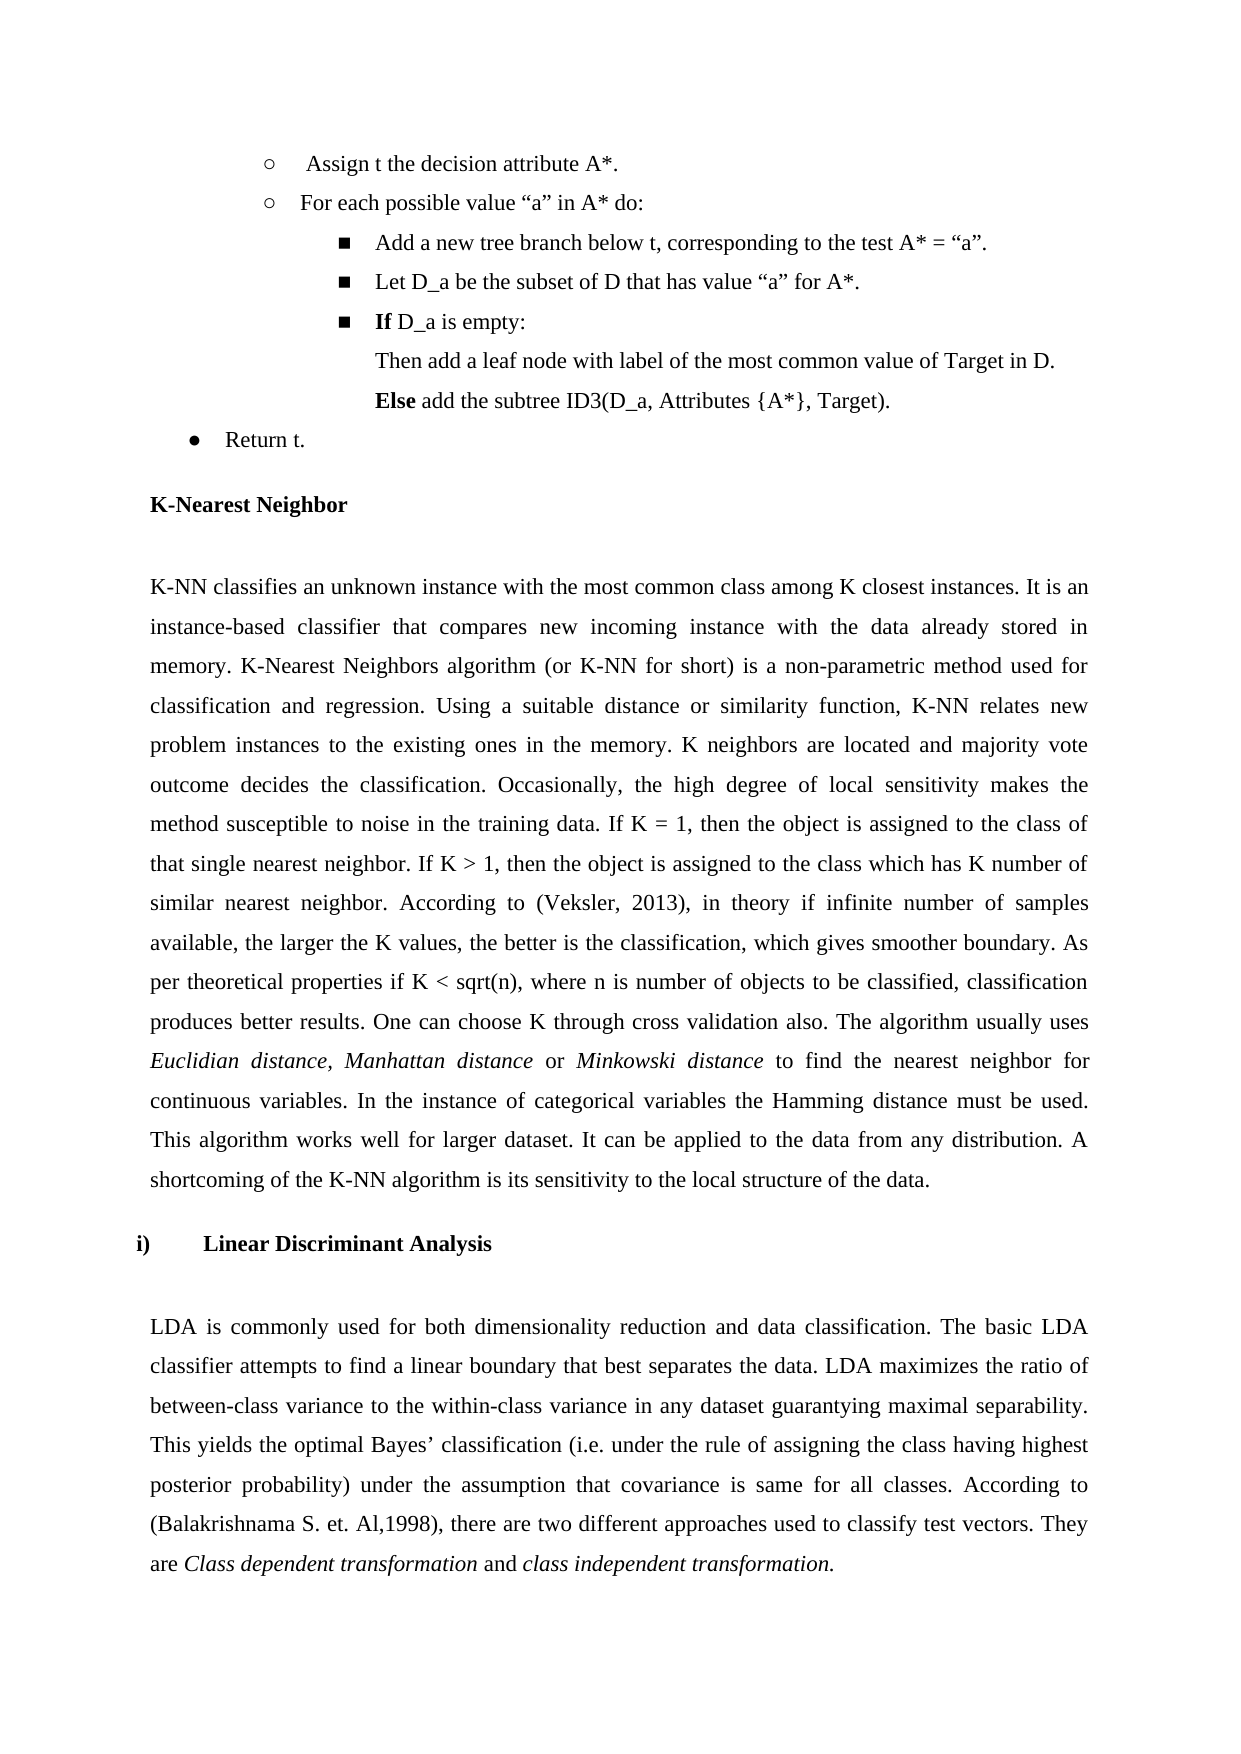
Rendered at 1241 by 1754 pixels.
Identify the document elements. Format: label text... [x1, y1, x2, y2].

list Assign t the decision attribute A*. [262, 150, 1090, 176]
text LDA is commonly used for both dimensionality reduction and data classification. The basic LDA classifier attempts to find a linear boundary that best separates the data. LDA maximizes the ratio of between-class variance to the within-class variance in any dataset guarantying maximal separability. This yields the optimal Bayes’ classification (i.e. under the rule of assigning the class having highest posterior probability) under the assumption that covariance is same for all classes. According to (Balakrishnama S. et. Al,1998), there are two different approaches used to classify test vectors. They are Class dependent transformation and class independent transformation. [150, 1313, 1090, 1576]
list If D_a is empty: [337, 308, 1090, 334]
text Then add a leaf node with label of the most common value of Target in D. [300, 347, 1090, 374]
list Add a new tree branch below t, corresponding to the test A* = “a”. [337, 229, 1090, 255]
list Let D_a be the subset of D that has value “a” for A*. [337, 268, 1090, 295]
text Else add the subtree ID3(D_a, Attributes {A*}, Target). [300, 387, 1090, 413]
list For each possible value “a” in A* do: [262, 189, 1090, 216]
subtitle K-Nearest Neighbor [150, 491, 1090, 517]
text K-NN classifies an unknown instance with the most common class among K closest instances. It is an instance-based classifier that compares new incoming instance with the data already stored in memory. K-Nearest Neighbors algorithm (or K-NN for short) is a non-parametric method used for classification and regression. Using a suitable distance or similarity function, K-NN relates new problem instances to the existing ones in the memory. K neighbors are located and majority vote outcome decides the classification. Occasionally, the high degree of local sensitivity makes the method susceptible to noise in the training data. If K = 1, then the object is assigned to the class of that single nearest neighbor. If K > 1, then the object is assigned to the class which has K number of similar nearest neighbor. According to (Veksler, 2013), in theory if infinite number of samples available, the larger the K values, the better is the classification, which gives smoother boundary. As per theoretical properties if K < sqrt(n), where n is number of objects to be classified, classification produces better results. One can choose K through cross validation also. The algorithm usually uses Euclidian distance, Manhattan distance or Minkowski distance to find the nearest neighbor for continuous variables. In the instance of categorical variables the Hamming distance must be used. This algorithm works well for larger dataset. It can be applied to the data from any distribution. A shortcoming of the K-NN algorithm is its sensitivity to the local structure of the data. [150, 573, 1090, 1192]
list Return t. [187, 426, 1090, 453]
subtitle Linear Discriminant Analysis [150, 1230, 1090, 1256]
